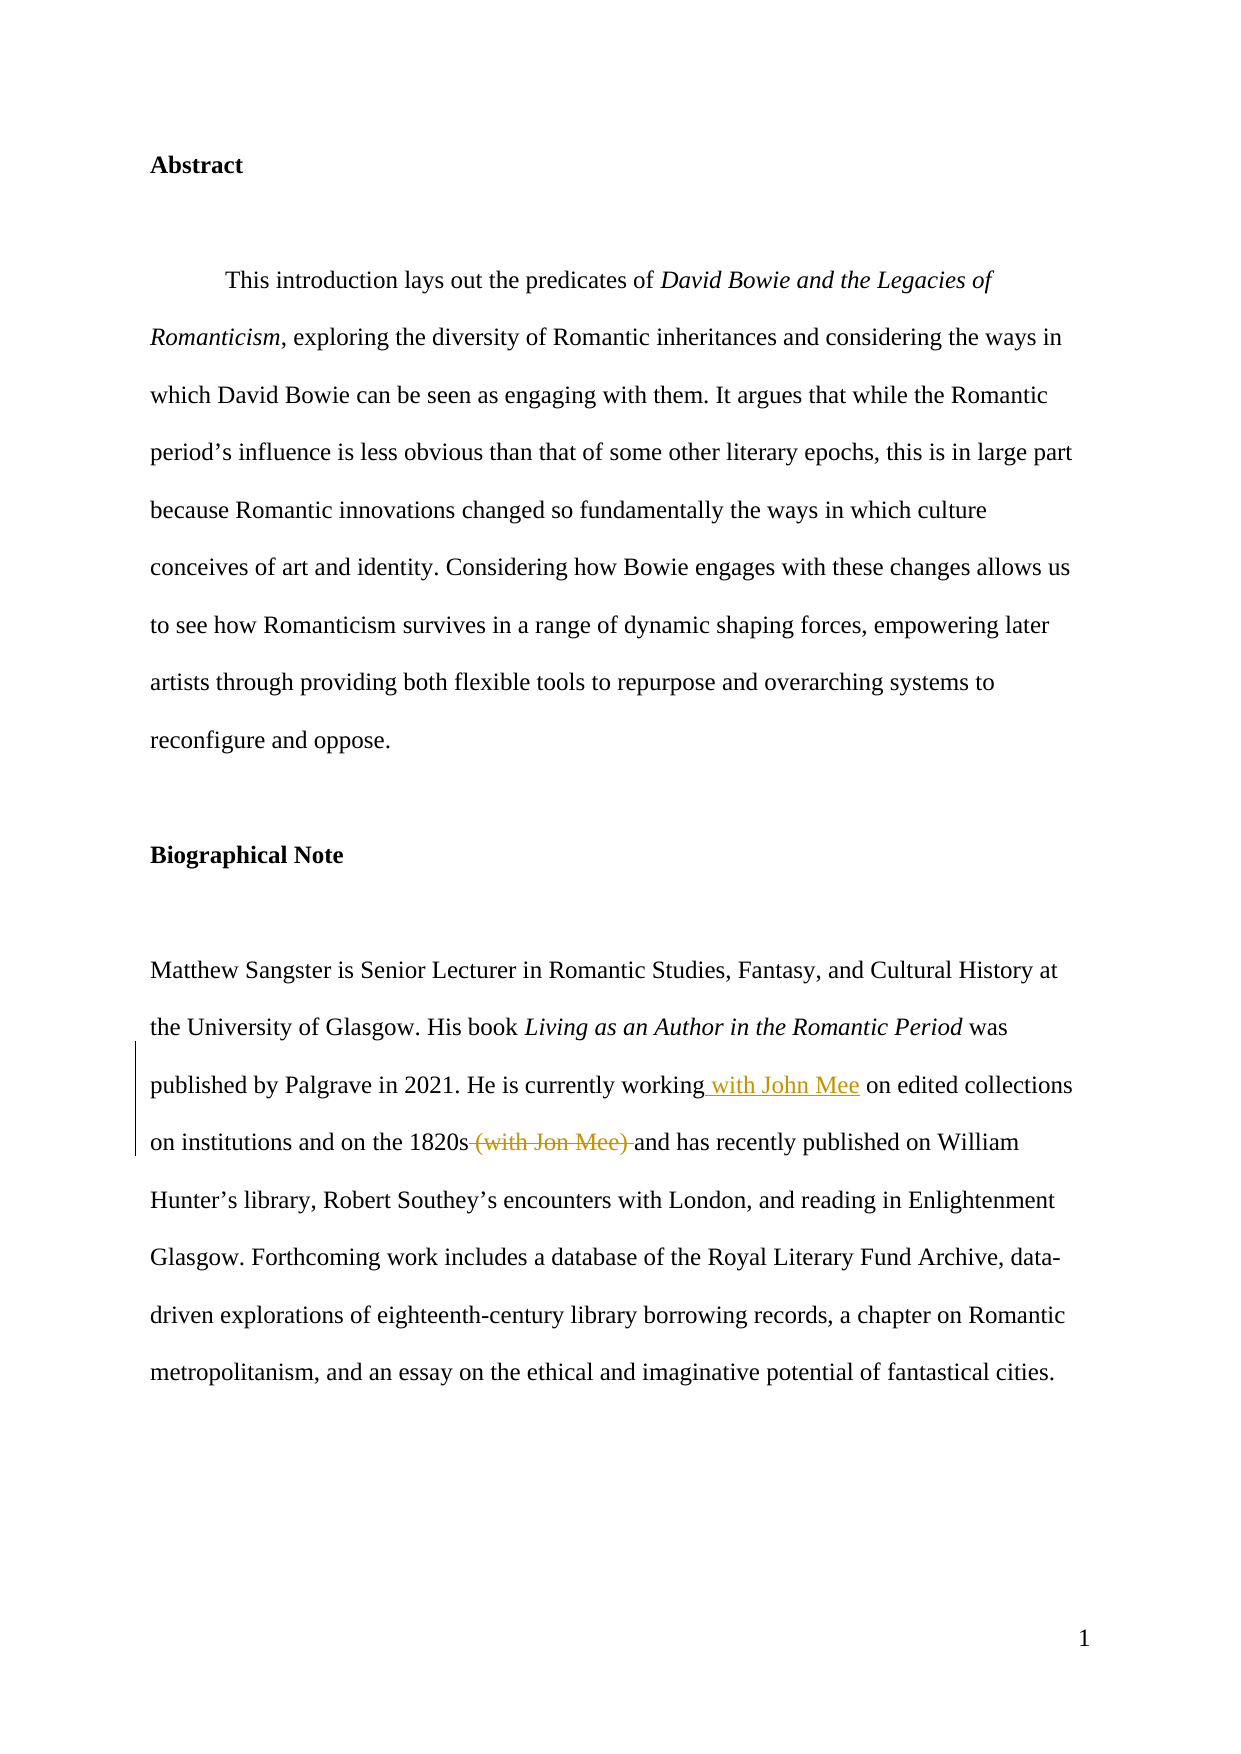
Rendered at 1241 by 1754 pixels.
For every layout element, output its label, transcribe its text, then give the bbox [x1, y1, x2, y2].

text Biographical Note [150, 840, 1090, 869]
text Abstract [150, 150, 1090, 179]
text This introduction lays out the predicates of David Bowie and the Legacies of Romanticism, exploring the diversity of Romantic inheritances and considering the ways in which David Bowie can be seen as engaging with them. It argues that while the Romantic period’s influence is less obvious than that of some other literary epochs, this is in large part because Romantic innovations changed so fundamentally the ways in which culture conceives of art and identity. Considering how Bowie engages with these changes allows us to see how Romanticism survives in a range of dynamic shaping forces, empowering later artists through providing both flexible tools to repurpose and overarching systems to reconfigure and oppose. [150, 265, 1090, 754]
text Matthew Sangster is Senior Lecturer in Romantic Studies, Fantasy, and Cultural History at the University of Glasgow. His book Living as an Author in the Romantic Period was published by Palgrave in 2021. He is currently working on edited collections on institutions and on the 1820sand has recently published on William Hunter’s library, Robert Southey’s encounters with London, and reading in Enlightenment Glasgow. Forthcoming work includes a database of the Royal Literary Fund Archive, data-driven explorations of eighteenth-century library borrowing records, a chapter on Romantic metropolitanism, and an essay on the ethical and imaginative potential of fantastical cities. [150, 955, 1090, 1386]
